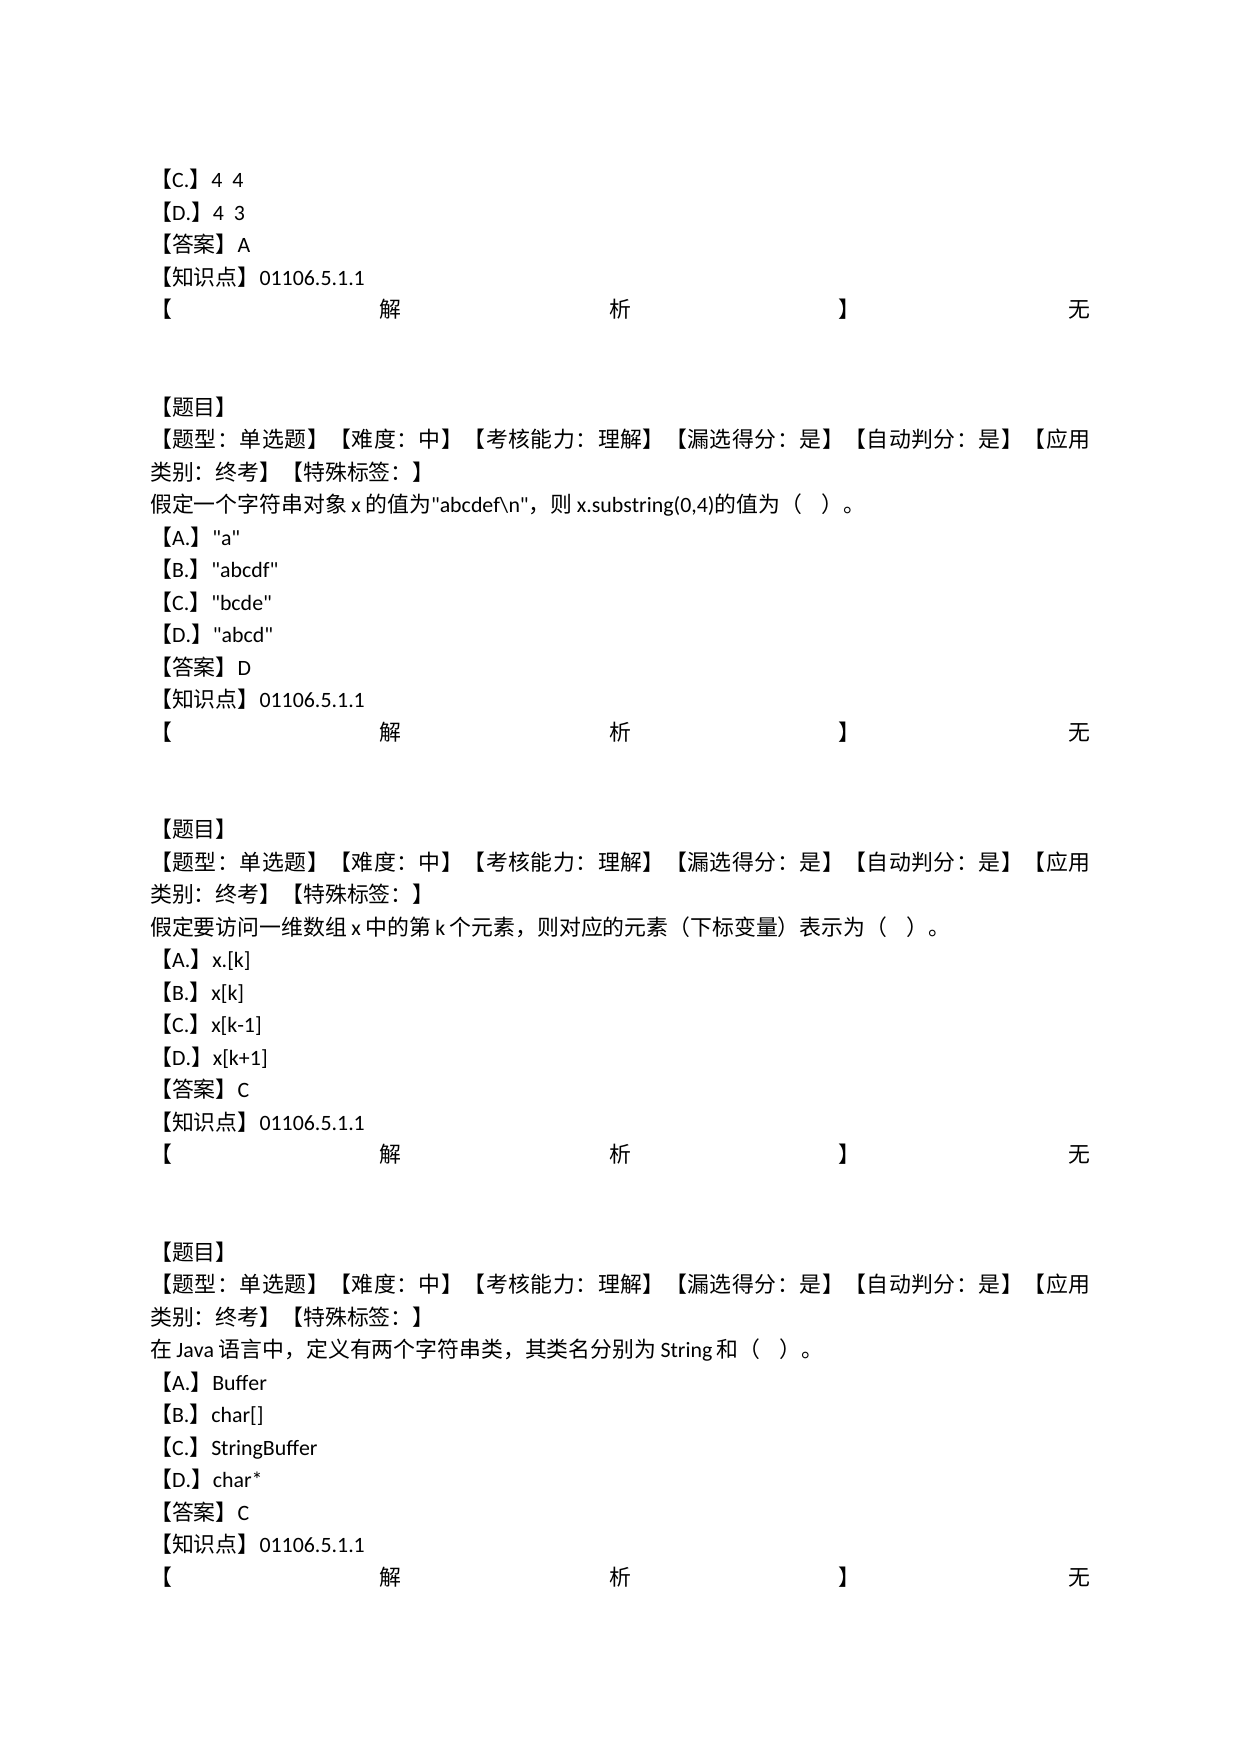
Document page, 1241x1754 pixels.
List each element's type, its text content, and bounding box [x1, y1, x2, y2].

text 【答案】C [150, 1072, 1090, 1104]
text 【解析】无 [150, 714, 1090, 779]
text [150, 422, 1090, 487]
text 【题目】 [150, 389, 1090, 422]
text 【C.】x[k-1] [150, 1007, 1090, 1039]
text 【D.】char* [150, 1462, 1090, 1494]
text 【知识点】01106.5.1.1 [150, 1104, 1090, 1137]
text 【D.】x[k+1] [150, 1039, 1090, 1072]
text 【D.】"abcd" [150, 617, 1090, 649]
text 假定要访问一维数组x中的第k个元素，则对应的元素（下标变量）表示为（ ）。 [150, 909, 1090, 942]
text 【A.】"a" [150, 519, 1090, 552]
text 【C.】4 4 [150, 162, 1090, 194]
text 【B.】char[] [150, 1397, 1090, 1429]
text 【A.】x.[k] [150, 942, 1090, 974]
text 【解析】无 [150, 292, 1090, 357]
text 【答案】C [150, 1494, 1090, 1527]
text 【题目】 [150, 1234, 1090, 1267]
text 【题目】 [150, 812, 1090, 844]
text 【知识点】01106.5.1.1 [150, 1527, 1090, 1559]
text 【答案】A [150, 227, 1090, 259]
text 【D.】4 3 [150, 194, 1090, 227]
text 【知识点】01106.5.1.1 [150, 682, 1090, 714]
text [150, 1267, 1090, 1332]
text 【解析】无 [150, 1559, 1090, 1592]
text 【B.】"abcdf" [150, 552, 1090, 584]
text 假定一个字符串对象x的值为"abcdef\n"，则x.substring(0,4)的值为（ ）。 [150, 487, 1090, 519]
text 【知识点】01106.5.1.1 [150, 259, 1090, 292]
text 【答案】D [150, 649, 1090, 682]
text 【C.】StringBuffer [150, 1429, 1090, 1462]
text 【C.】"bcde" [150, 584, 1090, 617]
text 在Java语言中，定义有两个字符串类，其类名分别为String和（ ）。 [150, 1332, 1090, 1364]
text 【题型：单选题】【难度：中】【考核能力：理解】【漏选得分：是】【自动判分：是】【应用类别：终考】【特殊标签：】 [150, 844, 1090, 909]
text 【B.】x[k] [150, 974, 1090, 1007]
text 【解析】无 [150, 1137, 1090, 1202]
text 【A.】Buffer [150, 1364, 1090, 1397]
